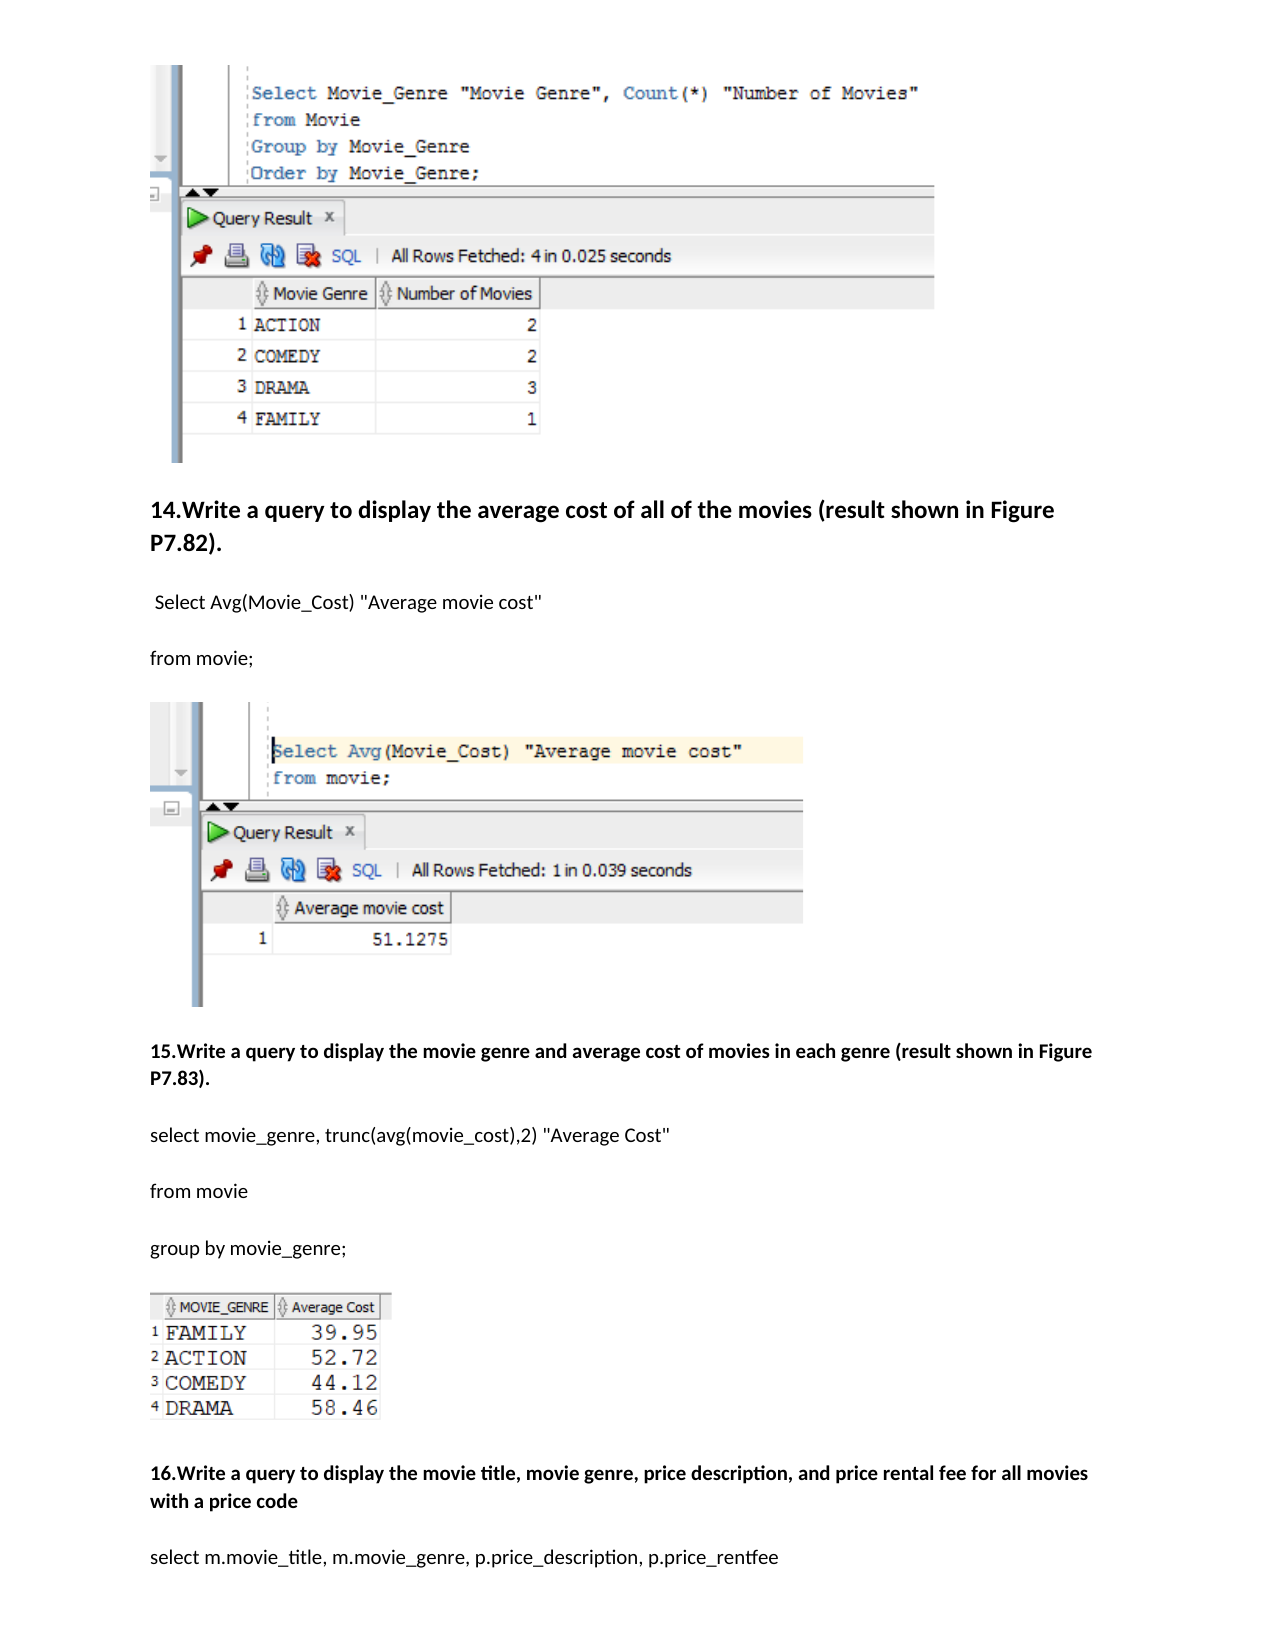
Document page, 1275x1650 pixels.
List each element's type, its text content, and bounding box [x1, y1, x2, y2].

picture [150, 65, 935, 463]
text select m.movie_title, m.movie_genre, p.price_description, p.price_rentfee [150, 1544, 1125, 1570]
picture [150, 702, 804, 1007]
text Select Avg(Movie_Cost) "Average movie cost" [150, 589, 1125, 614]
text group by movie_genre; [150, 1235, 1125, 1261]
text 16.Write a query to display the movie title, movie genre, price description, and price rental fee for all movies with a price code [150, 1461, 1125, 1513]
text from movie [150, 1178, 1125, 1204]
picture [150, 1291, 392, 1430]
text 14.Write a query to display the average cost of all of the movies (result shown in Figure P7.82). [150, 494, 1125, 557]
text 15.Write a query to display the movie genre and average cost of movies in each genre (result shown in Figure P7.83). [150, 1038, 1125, 1091]
text from movie; [150, 645, 1125, 671]
text select movie_genre, trunc(avg(movie_cost),2) "Average Cost" [150, 1122, 1125, 1147]
